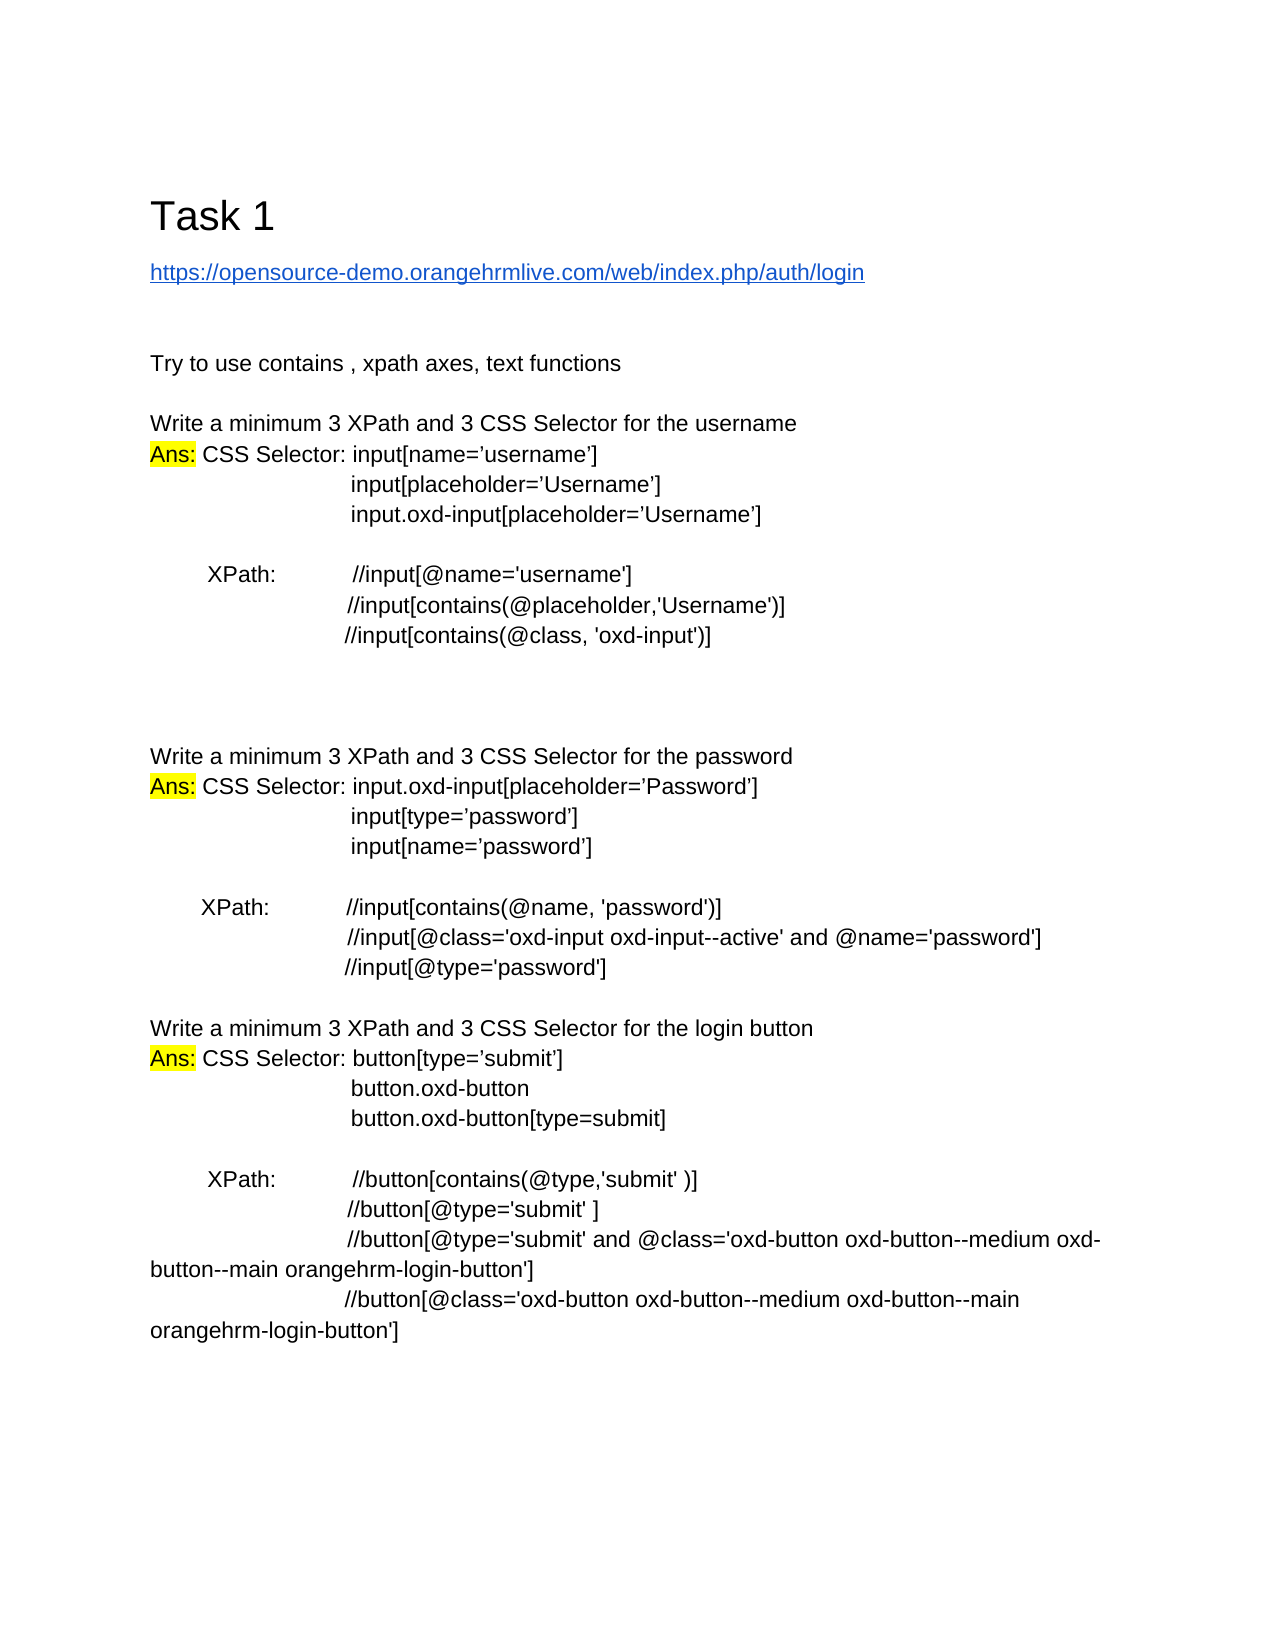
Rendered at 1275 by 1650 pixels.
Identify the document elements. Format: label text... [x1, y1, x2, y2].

text XPath: //button[contains(@type,'submit' )] [150, 1166, 1125, 1192]
text //button[@class='oxd-button oxd-button--medium oxd-button--main orangehrm-login-button'] [150, 1286, 1125, 1343]
text https://opensource-demo.orangehrmlive.com/web/index.php/auth/login [150, 259, 1125, 286]
text //input[contains(@class, 'oxd-input')] [150, 622, 1125, 648]
text input[placeholder=’Username’] [150, 471, 1125, 497]
text input.oxd-input[placeholder=’Username’] [150, 501, 1125, 527]
text //button[@type='submit' and @class='oxd-button oxd-button--medium oxd-button--main orangehrm-login-button'] [150, 1226, 1125, 1282]
text //input[@type='password'] [150, 954, 1125, 980]
text Ans: CSS Selector: input[name=’username’] [196, 441, 1125, 467]
text //button[@type='submit' ] [150, 1196, 1125, 1222]
text input[name=’password’] [150, 833, 1125, 859]
text input[type=’password’] [150, 803, 1125, 829]
text XPath: //input[@name='username'] [150, 561, 1125, 588]
text button.oxd-button[type=submit] [150, 1105, 1125, 1131]
text Try to use contains , xpath axes, text functions [150, 350, 1125, 376]
subtitle Task 1 [150, 192, 1125, 239]
text Ans: CSS Selector: input.oxd-input[placeholder=’Password’] [196, 773, 1125, 799]
text Write a minimum 3 XPath and 3 CSS Selector for the login button [150, 1014, 1125, 1041]
text Write a minimum 3 XPath and 3 CSS Selector for the username [150, 410, 1125, 437]
text XPath: //input[contains(@name, 'password')] [150, 894, 1125, 920]
text Write a minimum 3 XPath and 3 CSS Selector for the password [150, 743, 1125, 769]
text //input[contains(@placeholder,'Username')] [150, 592, 1125, 618]
text //input[@class='oxd-input oxd-input--active' and @name='password'] [150, 924, 1125, 950]
text button.oxd-button [150, 1075, 1125, 1101]
text Ans: CSS Selector: button[type=’submit’] [196, 1045, 1125, 1071]
